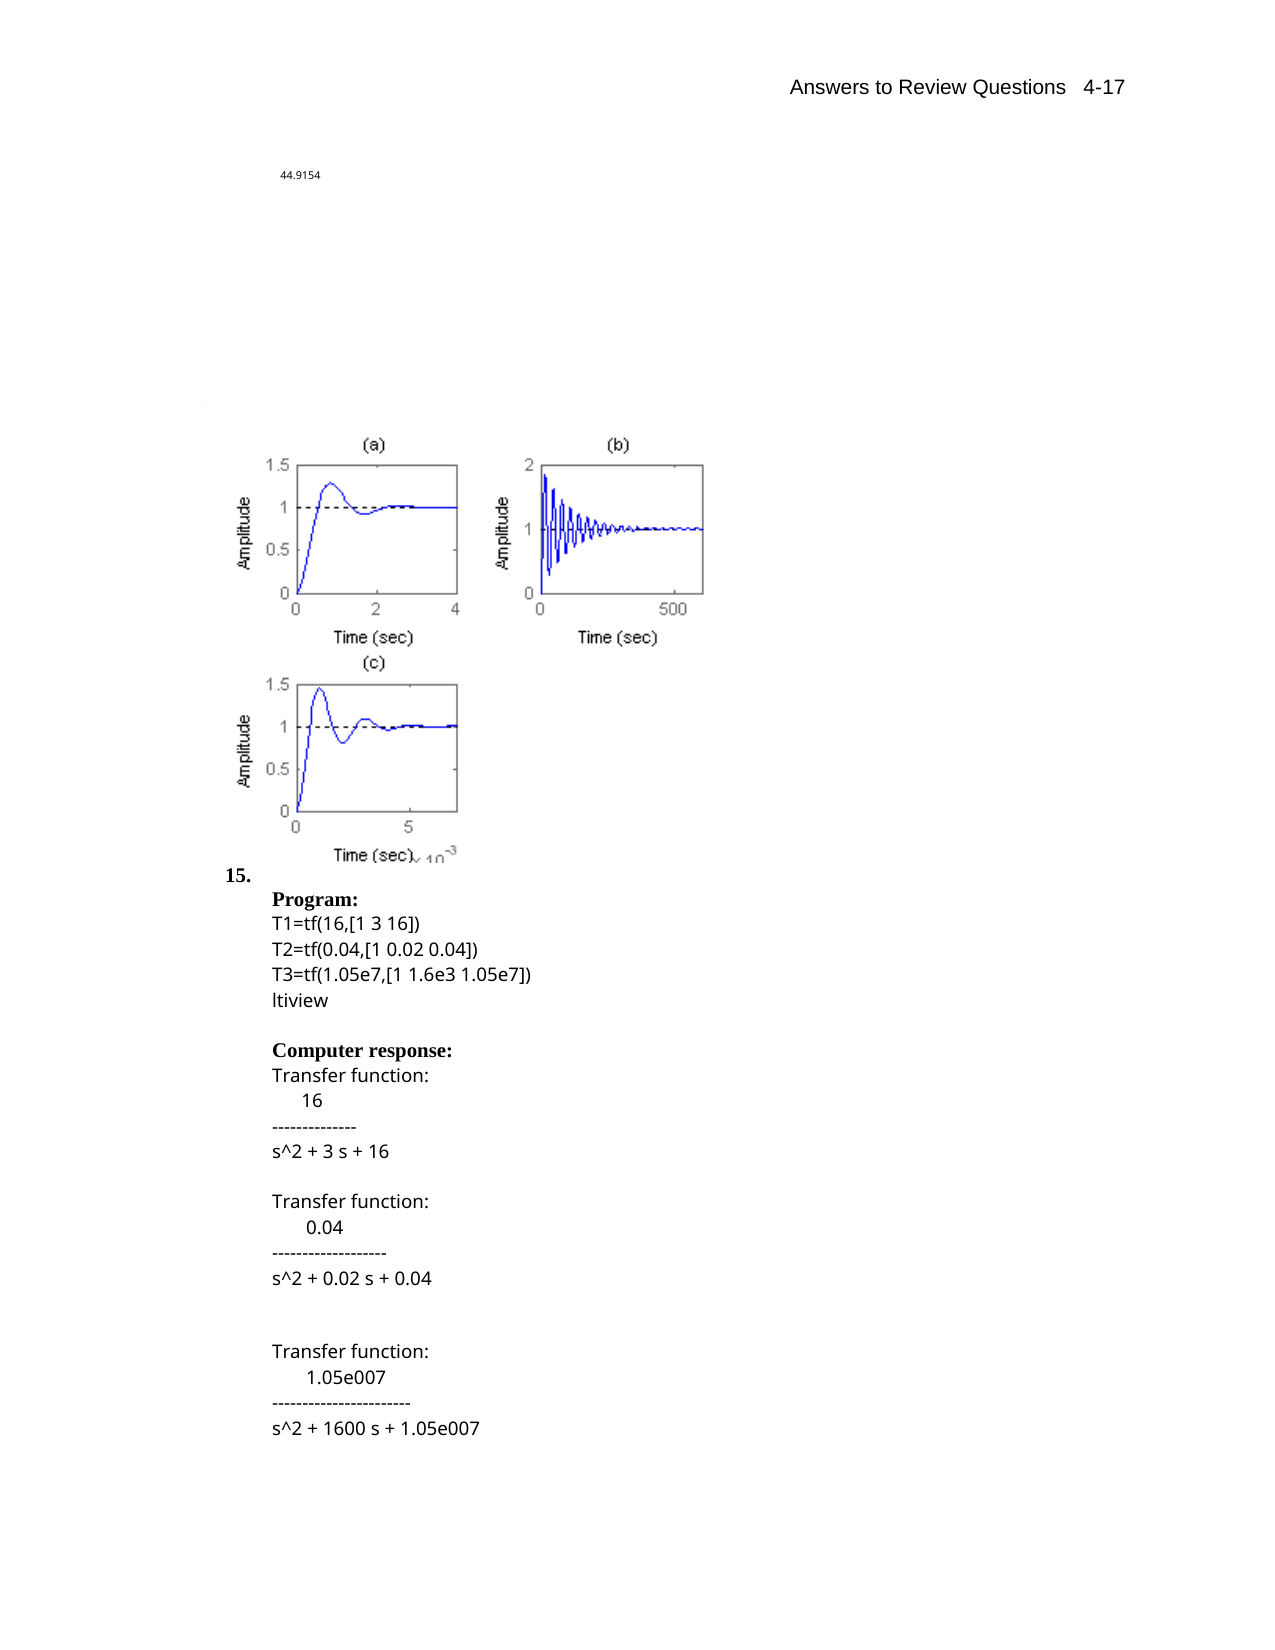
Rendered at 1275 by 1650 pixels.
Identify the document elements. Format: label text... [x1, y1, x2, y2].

text T1=tf(16,[1 3 16]) [272, 911, 1125, 936]
text Transfer function: [272, 1062, 1125, 1088]
text 0.04 [272, 1214, 1125, 1239]
text 16 [272, 1088, 1125, 1113]
text T3=tf(1.05e7,[1 1.6e3 1.05e7]) [272, 962, 1125, 987]
text ltiview [272, 987, 1125, 1013]
text Transfer function: [272, 1188, 1125, 1214]
text ------------------- [272, 1239, 1125, 1265]
text -------------- [272, 1113, 1125, 1139]
text s^2 + 0.02 s + 0.04 [272, 1265, 1125, 1291]
text ----------------------- [272, 1390, 1125, 1415]
text s^2 + 3 s + 16 [272, 1139, 1125, 1164]
text 1.05e007 [272, 1364, 1125, 1390]
text Transfer function: [272, 1339, 1125, 1364]
text 44.9154 [272, 171, 1125, 192]
text s^2 + 1600 s + 1.05e007 [272, 1415, 1125, 1441]
text Computer response: [272, 1038, 1125, 1062]
text T2=tf(0.04,[1 0.02 0.04]) [272, 936, 1125, 962]
text Program: [272, 887, 1125, 911]
text 15. [225, 862, 1125, 887]
picture [206, 400, 754, 863]
